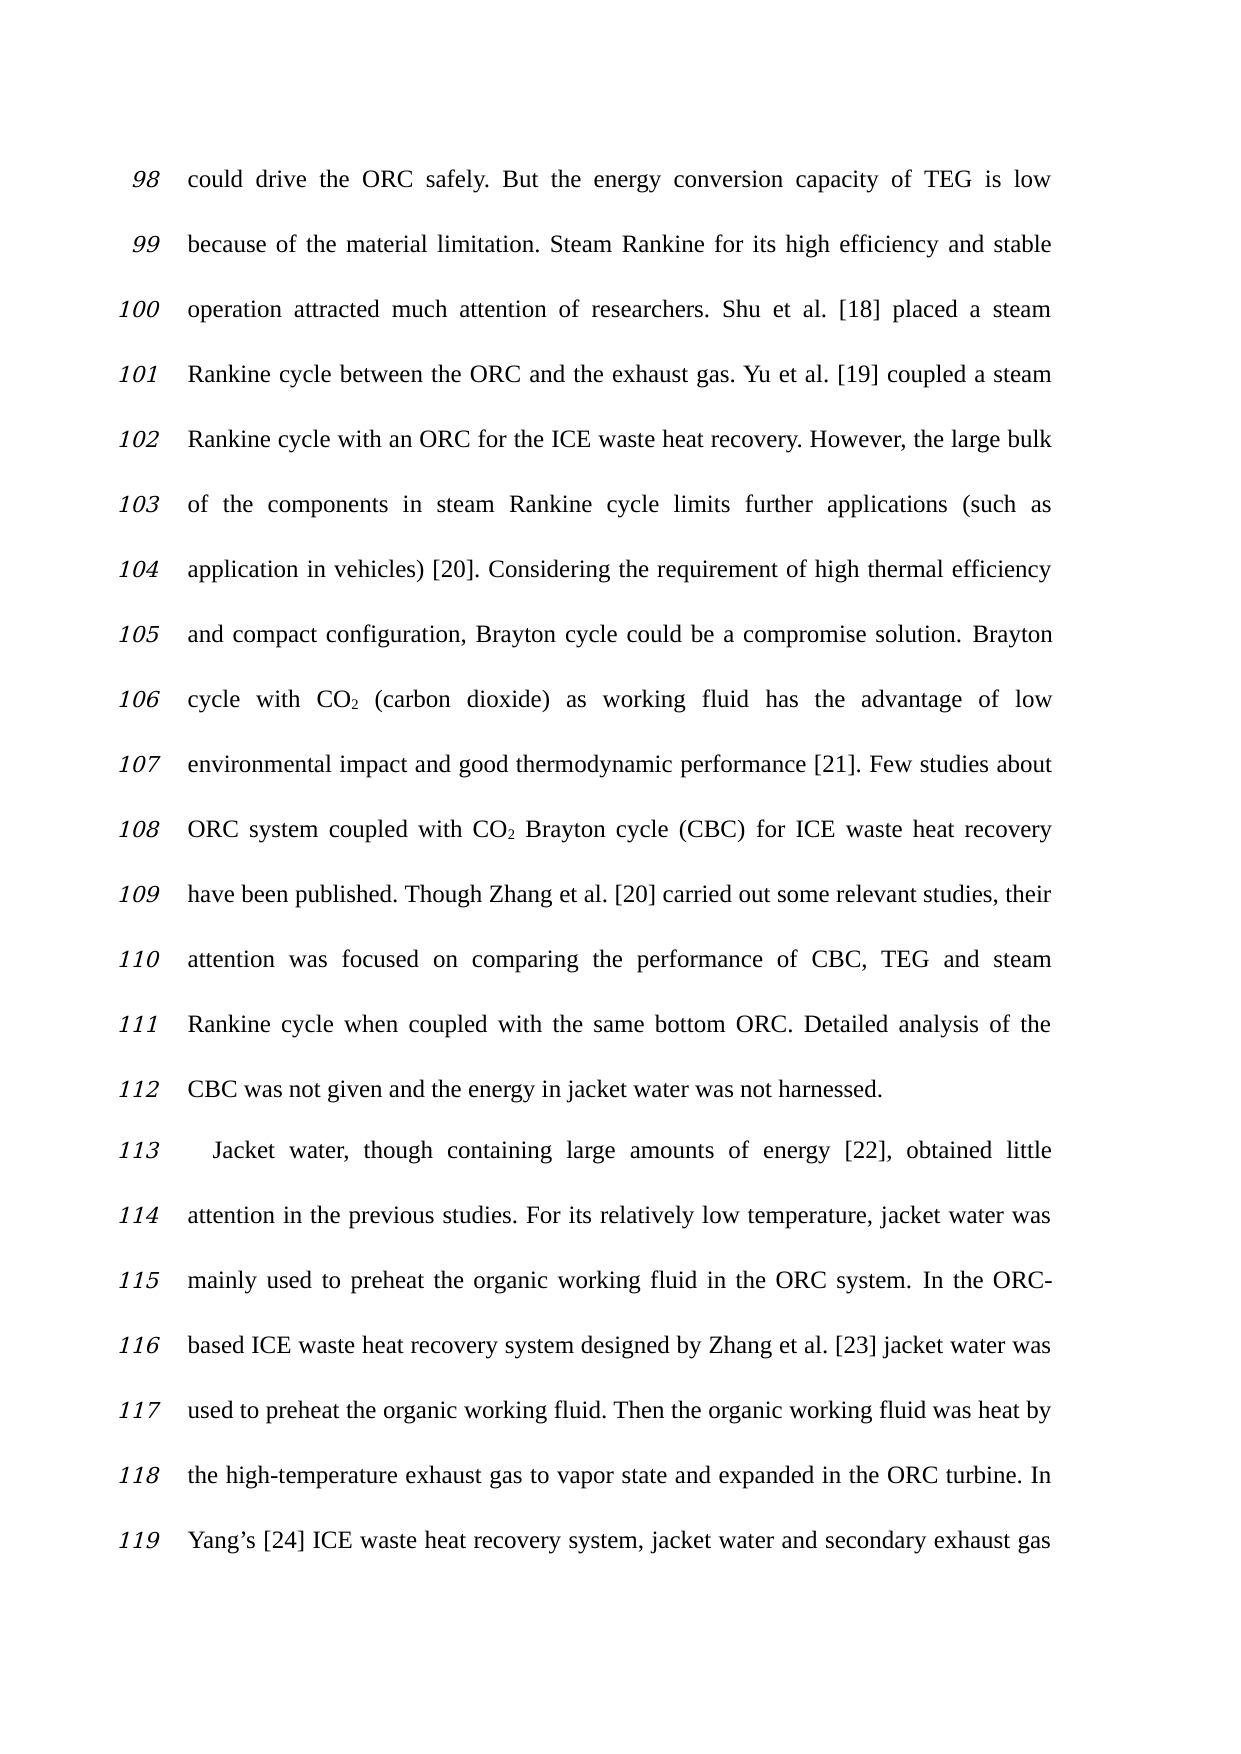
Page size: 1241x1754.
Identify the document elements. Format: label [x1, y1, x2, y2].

text [187, 1133, 1053, 1556]
text [187, 162, 1053, 1104]
